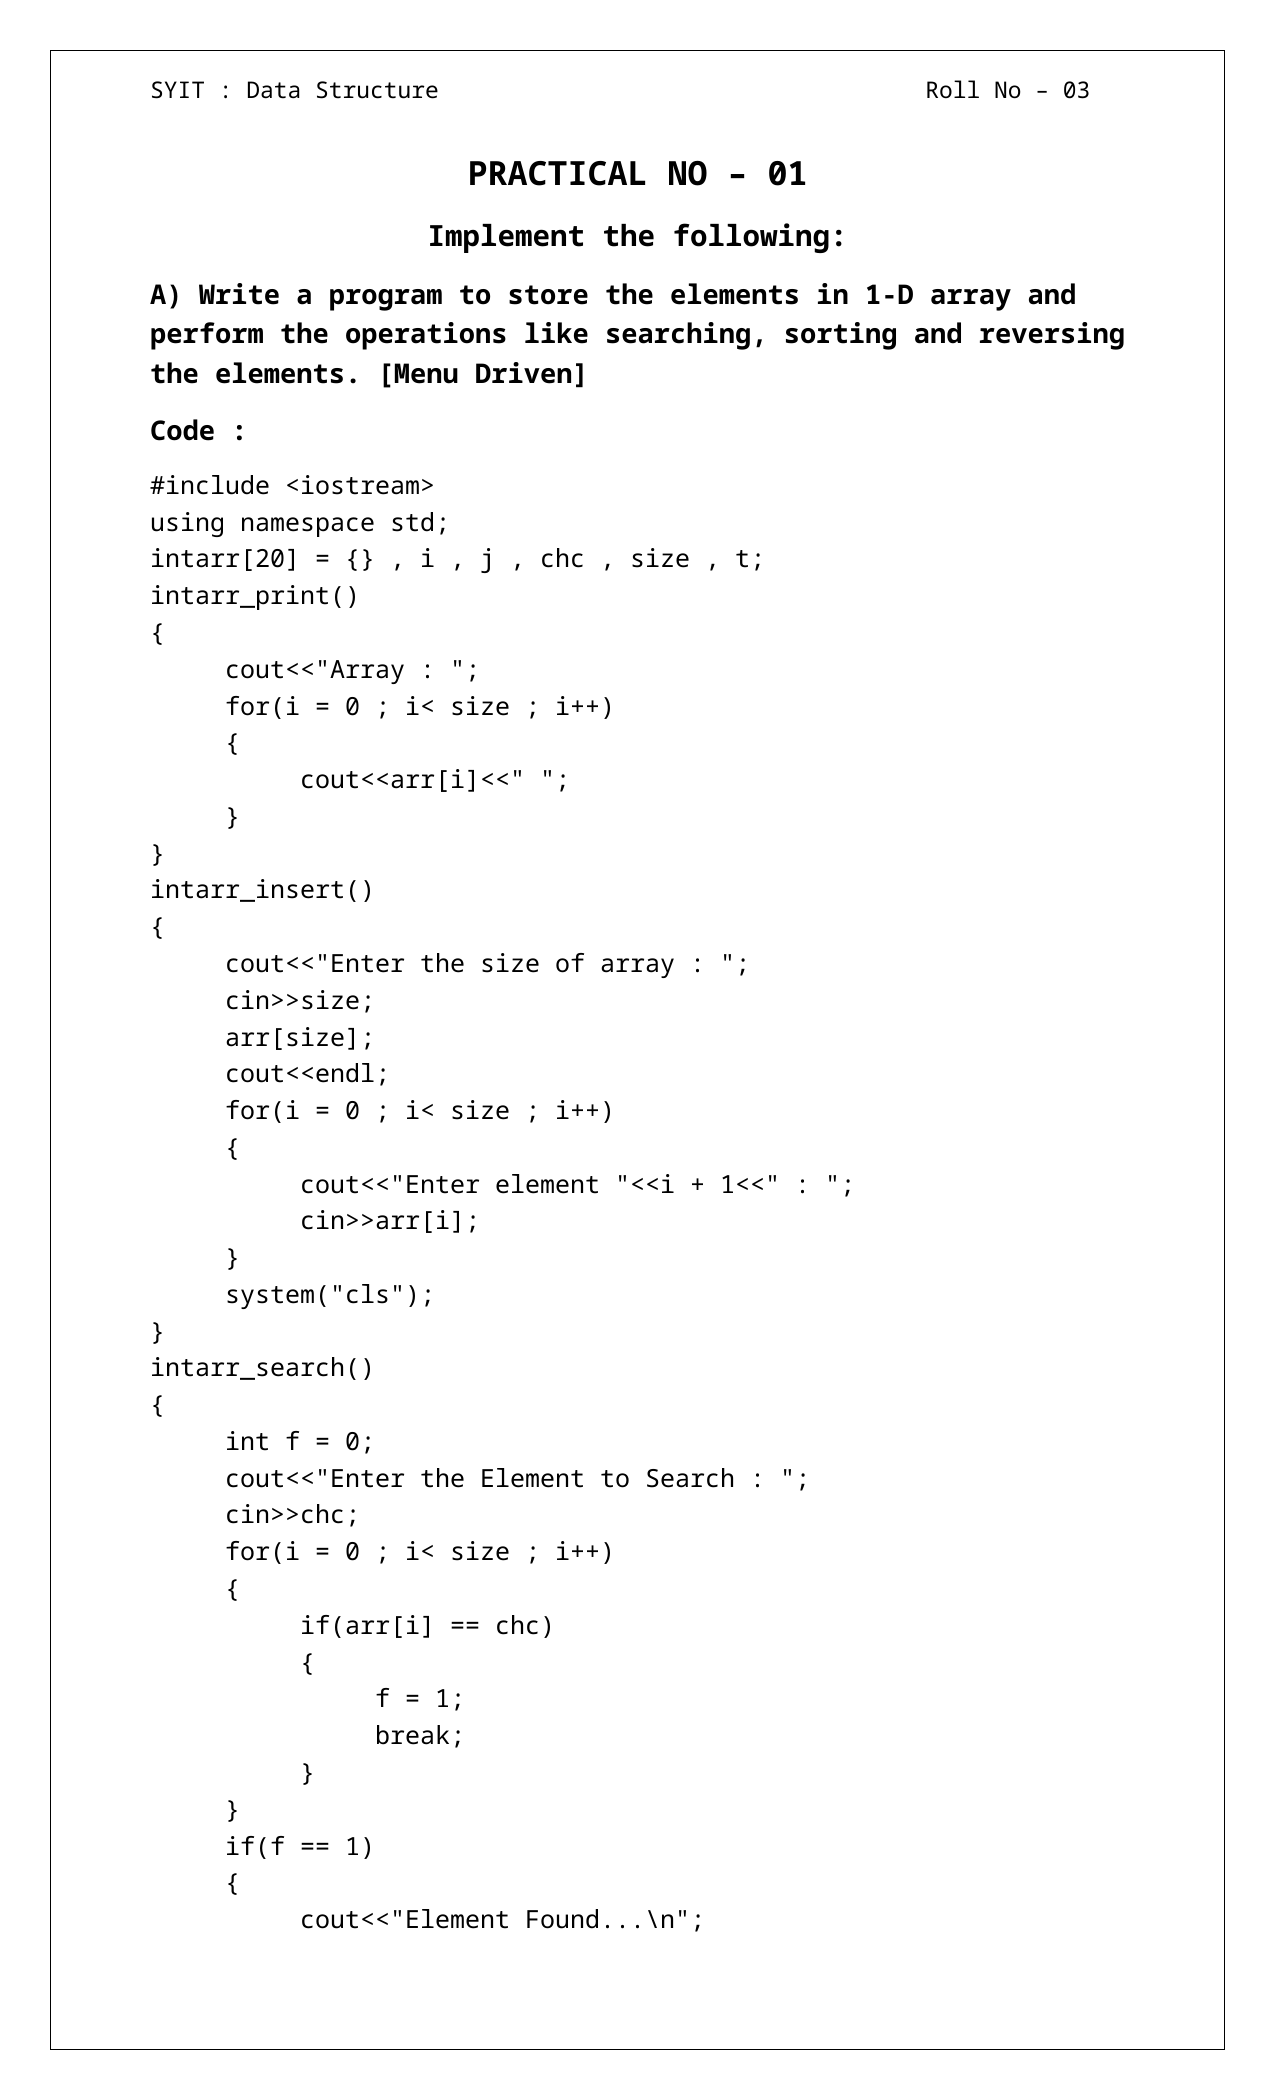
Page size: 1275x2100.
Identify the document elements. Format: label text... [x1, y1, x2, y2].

text } [150, 1754, 1125, 1789]
text Code : [150, 411, 1125, 448]
text { [150, 1865, 1125, 1899]
text } [150, 1791, 1125, 1825]
text { [150, 725, 1125, 759]
text cout<<"Array : "; [150, 651, 1125, 686]
text { [150, 1644, 1125, 1678]
text f = 1; [150, 1681, 1125, 1715]
text } [150, 798, 1125, 833]
text intarr_search() [150, 1350, 1125, 1384]
text PRACTICAL NO – 01 [150, 150, 1125, 195]
text cin>>size; [150, 982, 1125, 1016]
text using namespace std; [150, 504, 1125, 538]
text if(f == 1) [150, 1828, 1125, 1862]
text if(arr[i] == chc) [150, 1607, 1125, 1642]
text } [150, 1240, 1125, 1274]
text cout<<"Enter element "<<i + 1<<" : "; [150, 1166, 1125, 1200]
text cout<<"Element Found...\n"; [150, 1902, 1125, 1936]
text break; [150, 1718, 1125, 1752]
text } [150, 1313, 1125, 1347]
text { [150, 909, 1125, 943]
text cout<<endl; [150, 1056, 1125, 1090]
text for(i = 0 ; i< size ; i++) [150, 688, 1125, 722]
text intarr_print() [150, 578, 1125, 612]
text system("cls"); [150, 1277, 1125, 1311]
text cout<<arr[i]<<" "; [150, 762, 1125, 796]
text { [150, 1129, 1125, 1163]
text { [150, 1571, 1125, 1605]
text Implement the following: [150, 216, 1125, 255]
text arr[size]; [150, 1019, 1125, 1053]
text for(i = 0 ; i< size ; i++) [150, 1093, 1125, 1127]
text for(i = 0 ; i< size ; i++) [150, 1534, 1125, 1568]
text intarr[20] = {} , i , j , chc , size , t; [150, 541, 1125, 575]
text cout<<"Enter the Element to Search : "; [150, 1460, 1125, 1494]
text { [150, 615, 1125, 649]
text A) Write a program to store the elements in 1-D array and perform the operations like searching, sorting and reversing the elements. [Menu Driven] [150, 275, 1125, 392]
text intarr_insert() [150, 872, 1125, 906]
text { [150, 1387, 1125, 1421]
text } [150, 835, 1125, 869]
text cin>>arr[i]; [150, 1203, 1125, 1237]
text int f = 0; [150, 1424, 1125, 1458]
text cin>>chc; [150, 1497, 1125, 1531]
text cout<<"Enter the size of array : "; [150, 946, 1125, 980]
text #include <iostream> [150, 468, 1125, 502]
